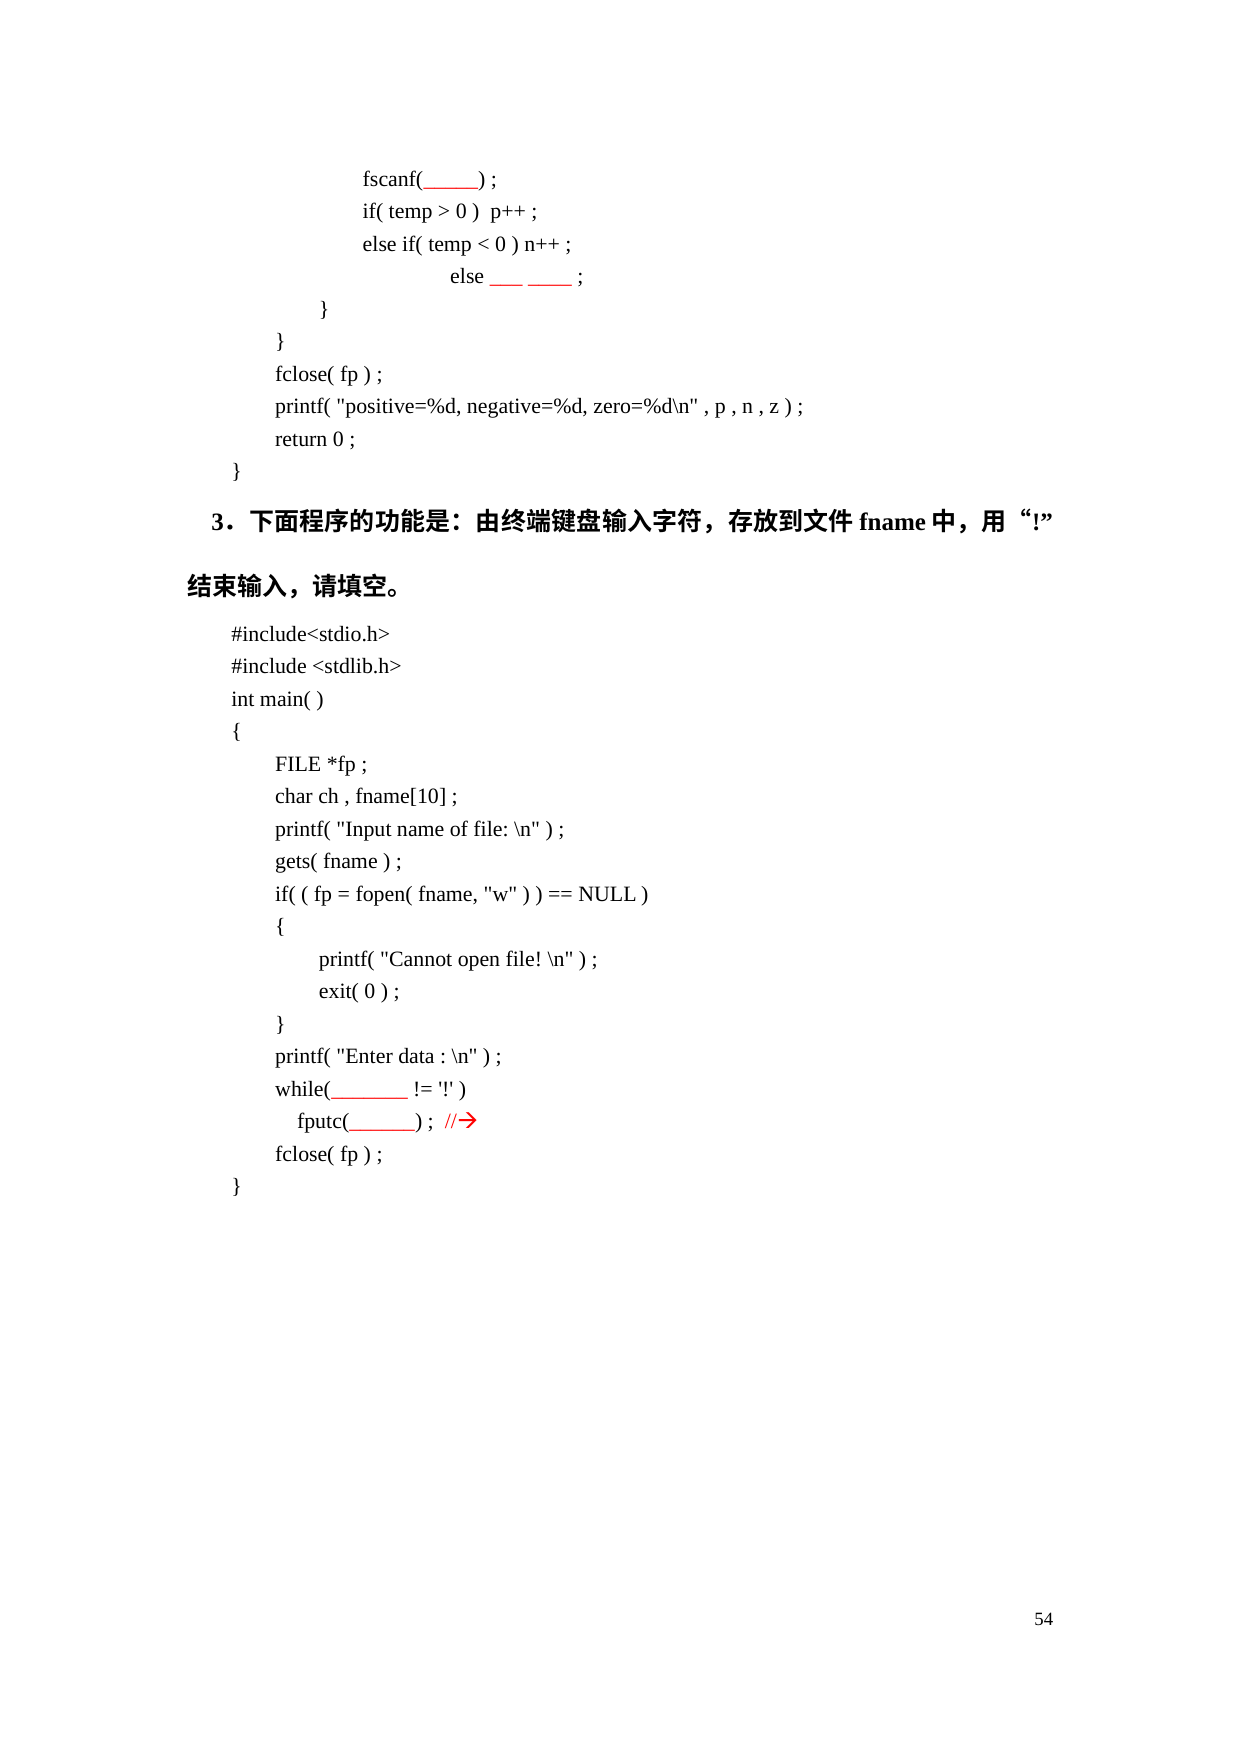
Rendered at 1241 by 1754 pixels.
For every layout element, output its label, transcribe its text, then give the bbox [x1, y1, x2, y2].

text int main( ) [187, 682, 1053, 714]
text printf( "Cannot open file! \n" ) ; [187, 942, 1053, 974]
text printf( "Enter data : \n" ) ; [187, 1039, 1053, 1072]
text char ch , fname[10] ; [187, 779, 1053, 812]
text return 0 ; [187, 422, 1053, 454]
text { [187, 714, 1053, 747]
text { [187, 909, 1053, 942]
text exit( 0 ) ; [187, 974, 1053, 1007]
text } [187, 1007, 1053, 1039]
text if( ( fp = fopen( fname, "w" ) ) == NULL ) [187, 877, 1053, 909]
text while(_______ != '!' ) [187, 1072, 1053, 1104]
text #include<stdio.h> [187, 617, 1053, 649]
text } [187, 1169, 1053, 1202]
text else ___ ____ ; [187, 259, 1053, 292]
text #include <stdlib.h> [187, 649, 1053, 682]
text if( temp > 0 ) p++ ; [187, 194, 1053, 227]
text } [187, 324, 1053, 357]
text else if( temp < 0 ) n++ ; [187, 227, 1053, 259]
text printf( "positive=%d, negative=%d, zero=%d\n" , p , n , z ) ; [187, 389, 1053, 422]
text } [187, 454, 1053, 487]
text printf( "Input name of file: \n" ) ; [187, 812, 1053, 844]
text fclose( fp ) ; [187, 357, 1053, 389]
text 3．下面程序的功能是：由终端键盘输入字符，存放到文件fname中，用“!”结束输入，请填空。 [187, 487, 1053, 617]
text fscanf(_____) ; [187, 162, 1053, 194]
text fclose( fp ) ; [187, 1137, 1053, 1169]
text FILE *fp ; [187, 747, 1053, 779]
text gets( fname ) ; [187, 844, 1053, 877]
text fputc(______) ; // [187, 1104, 1053, 1137]
text } [187, 292, 1053, 324]
